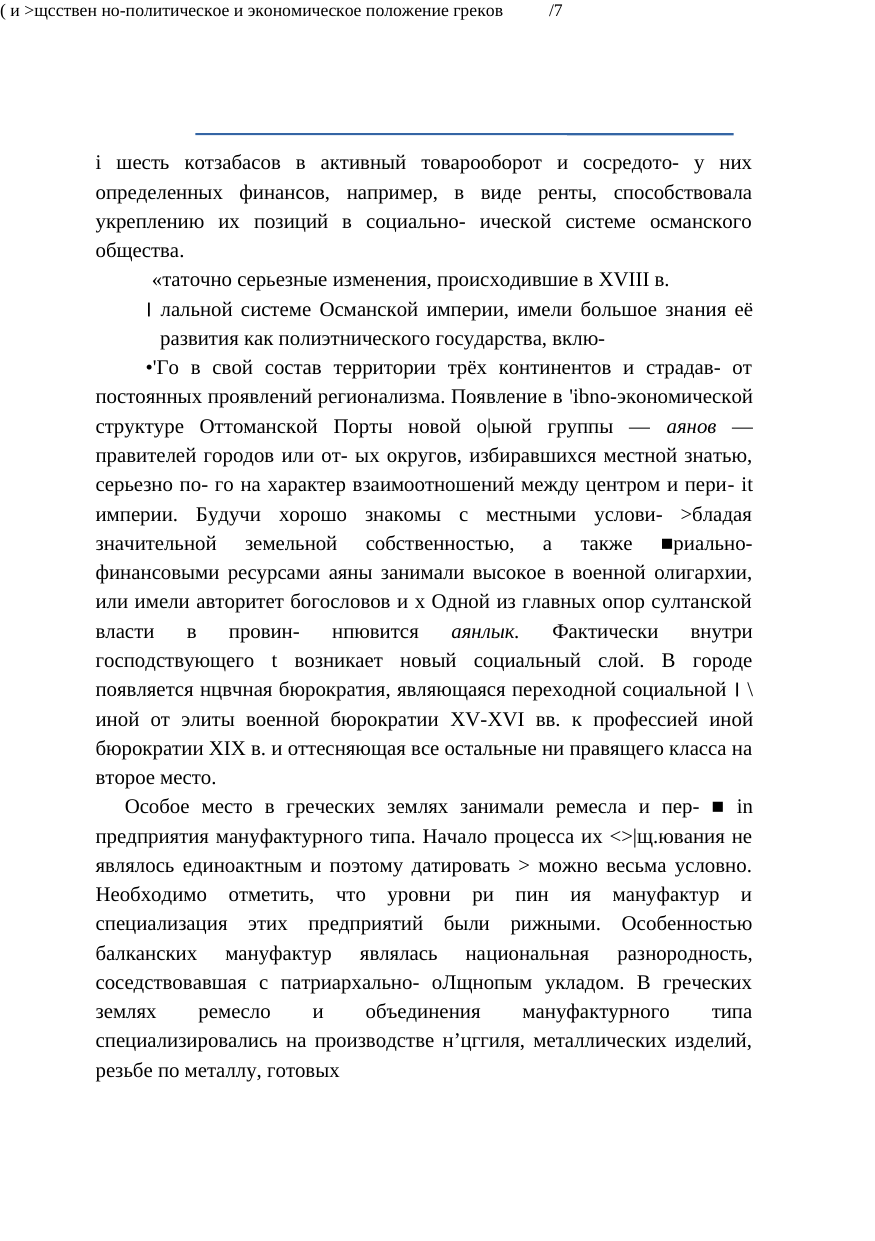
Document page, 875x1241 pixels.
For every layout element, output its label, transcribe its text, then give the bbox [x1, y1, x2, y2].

text «таточно серьезные изменения, происходившие в XVIII в. [95, 267, 753, 291]
text । лальной системе Османской империи, имели большое знания её развития как полиэтнического государства, вклю- [145, 297, 753, 350]
text i шесть котзабасов в активный товарооборот и сосредото- у них определенных финансов, например, в виде ренты, способствовала укреплению их позиций в социально- ической системе османского общества. [95, 150, 753, 262]
text Особое место в греческих землях занимали ремесла и пер- ■ in предприятия мануфактурного типа. Начало процесса их <>|щ.ювания не являлось единоактным и поэтому датировать > можно весьма условно. Необходимо отметить, что уровни ри пин ия мануфактур и специализация этих предприятий были рижными. Особенностью балканских мануфактур являлась национальная разнородность, соседствовавшая с патриархально- оЛщнопым укладом. В греческих землях ремесло и объединения мануфактурного типа специализировались на производстве н’цггиля, металлических изделий, резьбе по металлу, готовых [95, 794, 753, 1082]
text •'Го в свой состав территории трёх континентов и страдав- от постоянных проявлений регионализма. Появление в 'ibno-экономической структуре Оттоманской Порты новой о|ыюй группы — аянов — правителей городов или от- ых округов, избиравшихся местной знатью, серьезно по- го на характер взаимоотношений между центром и пери- it империи. Будучи хорошо знакомы с местными услови- >бладая значительной земельной собственностью, а также ■риально-финансовыми ресурсами аяны занимали высокое в военной олигархии, или имели авторитет богословов и х Одной из главных опор султанской власти в провин- нпювится аянлык. Фактически внутри господствующего t возникает новый социальный слой. В городе появляется нцвчная бюрократия, являющаяся переходной социальной । \ иной от элиты военной бюрократии XV-XVI вв. к профессией иной бюрократии XIX в. и оттесняющая все остальные ни правящего класса на второе место. [95, 355, 753, 789]
